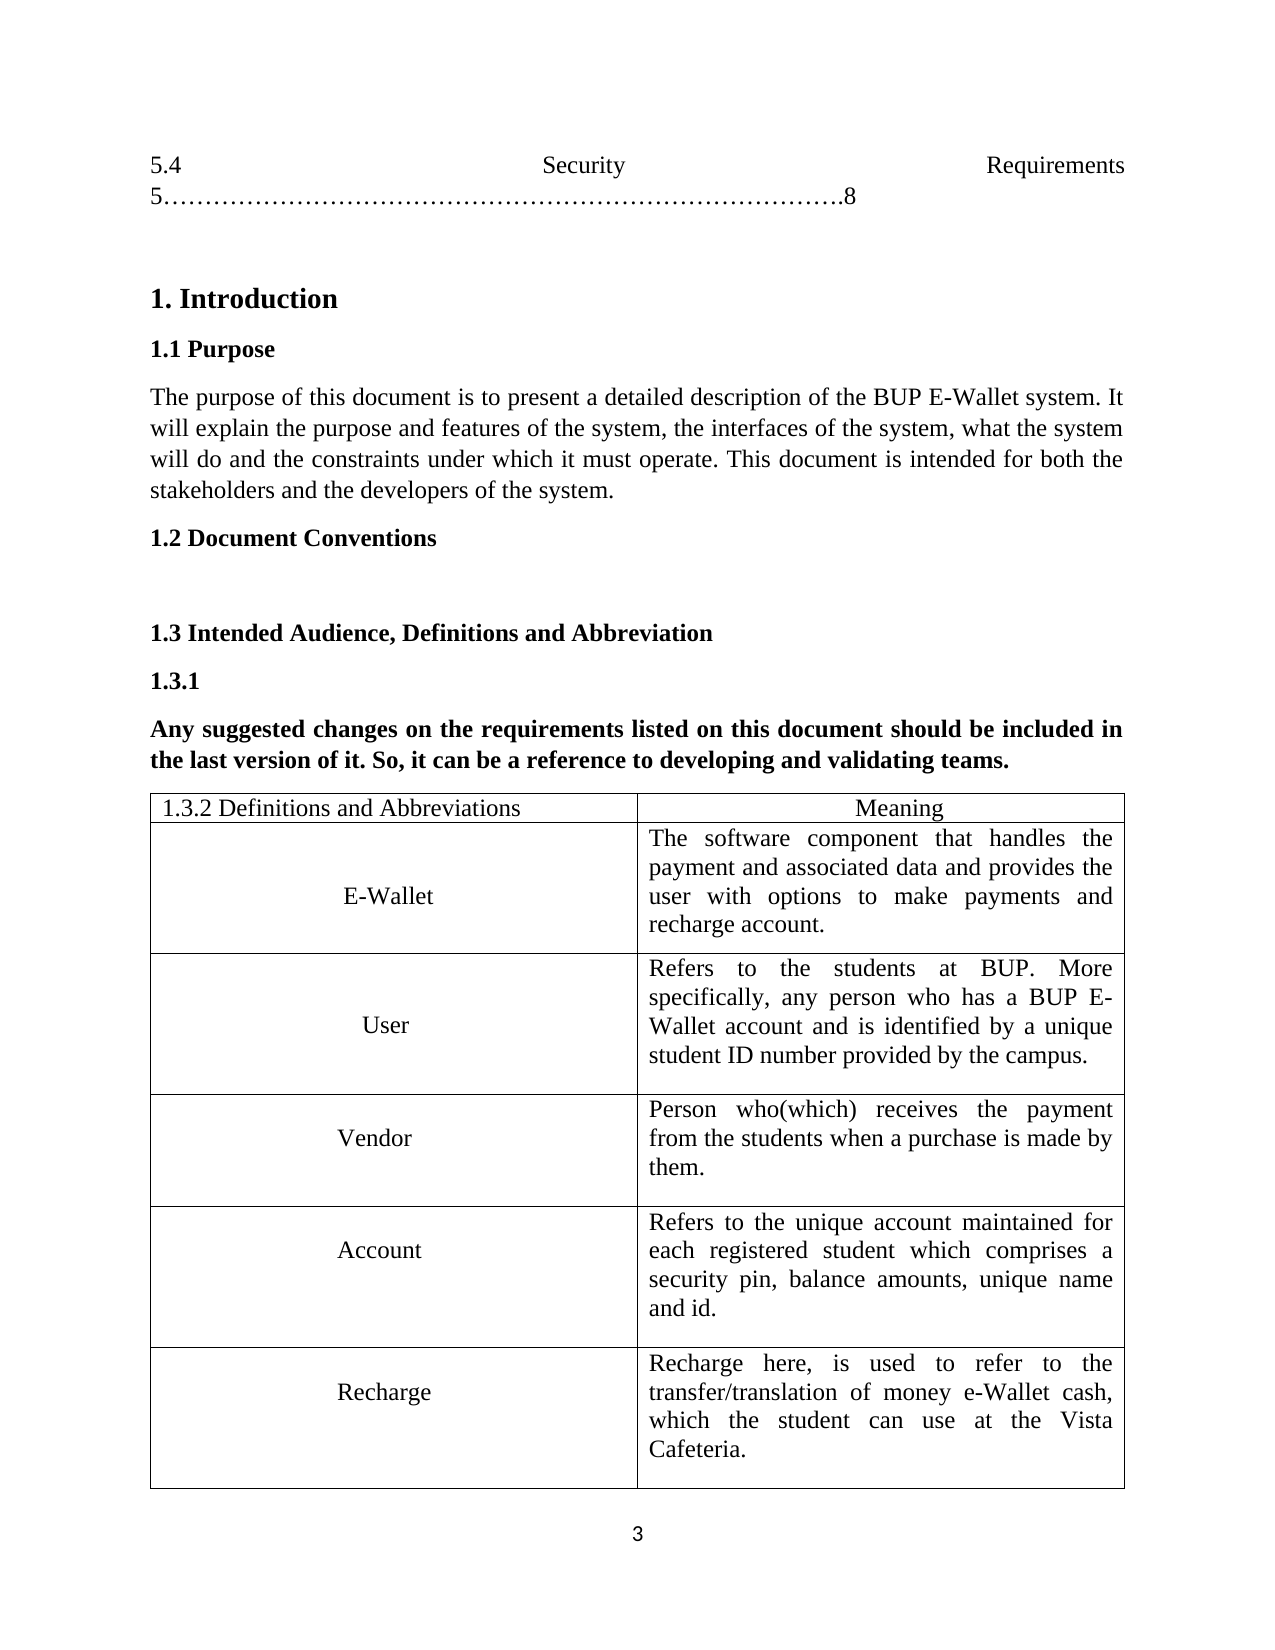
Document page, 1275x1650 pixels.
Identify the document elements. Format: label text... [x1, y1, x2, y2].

table_cell Refers to the unique account maintained for each registered student which comprises a security pin, balance amounts, unique name and id. [638, 1207, 1124, 1347]
text The purpose of this document is to present a detailed description of the BUP E-Wallet system. It will explain the purpose and features of the system, the interfaces of the system, what the system will do and the constraints under which it must operate. This document is intended for both the stakeholders and the developers of the system. [150, 382, 1125, 504]
table_cell Vendor [151, 1095, 637, 1206]
table_cell Person who(which) receives the payment from the students when a purchase is made by them. [638, 1095, 1124, 1206]
text 1.1 Purpose [150, 334, 1125, 363]
table_header Meaning [638, 794, 1124, 822]
table_cell Refers to the students at BUP. More specifically, any person who has a BUP E-Wallet account and is identified by a unique student ID number provided by the campus. [638, 954, 1124, 1093]
text 1.3 Intended Audience, Definitions and Abbreviation [150, 618, 1125, 647]
text Any suggested changes on the requirements listed on this document should be included in the last version of it. So, it can be a reference to developing and validating teams. [150, 714, 1125, 773]
text 1.2 Document Conventions [150, 523, 1125, 552]
table_cell The software component that handles the payment and associated data and provides the user with options to make payments and recharge account. [638, 823, 1124, 952]
table_header 1.3.2 Definitions and Abbreviations [151, 794, 637, 822]
table_cell Recharge here, is used to refer to the transfer/translation of money e-Wallet cash, which the student can use at the Vista Cafeteria. [638, 1348, 1124, 1488]
table_cell User [151, 954, 637, 1093]
text 1. Introduction [150, 282, 1125, 315]
table_cell Account [151, 1207, 637, 1347]
text 5.4 Security Requirements 5……………………………………………………………………….8 [150, 150, 1125, 210]
text 1.3.1 [150, 666, 1125, 695]
table_cell E-Wallet [151, 823, 637, 952]
table_cell Recharge [151, 1348, 637, 1488]
